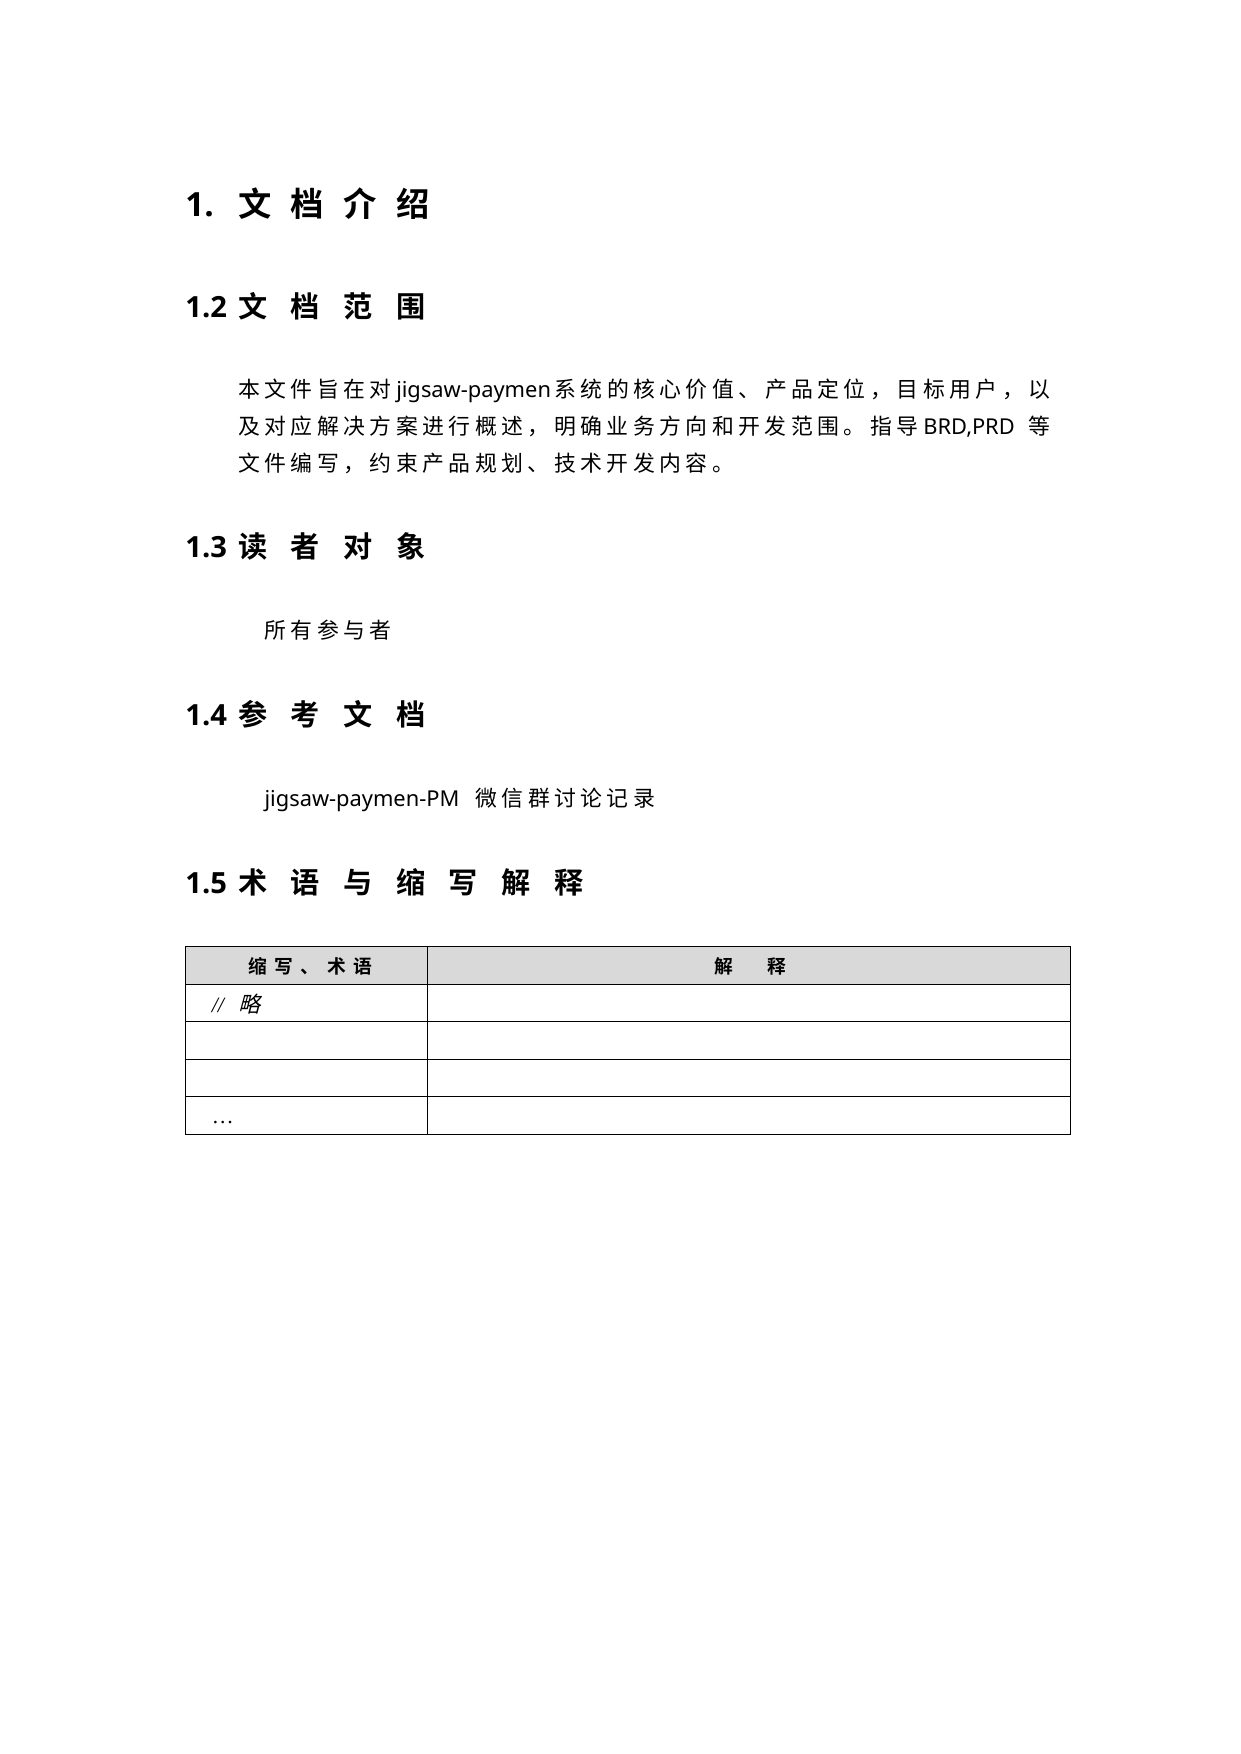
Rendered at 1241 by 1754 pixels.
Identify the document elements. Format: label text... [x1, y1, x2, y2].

table_cell [428, 1060, 1070, 1096]
subtitle 1. 文档介绍 [185, 166, 1055, 239]
table_header 缩写、术语 [186, 947, 427, 984]
text jigsaw-paymen-PM微信群讨论记录 [185, 778, 1055, 815]
subtitle 1.2 文档范围 [185, 268, 1055, 341]
subtitle 1.5 术语与缩写解释 [185, 844, 1055, 917]
table_header 解 释 [428, 947, 1070, 984]
table_cell [186, 1060, 427, 1096]
table_cell //略 [186, 985, 427, 1021]
table_cell … [186, 1097, 427, 1134]
table_cell [428, 1022, 1070, 1059]
table_cell [428, 985, 1070, 1021]
subtitle 1.4 参考文档 [185, 676, 1055, 749]
table_cell [186, 1022, 427, 1059]
subtitle 1.3 读者对象 [185, 509, 1055, 582]
text 本文件旨在对jigsaw-paymen系统的核心价值、产品定位，目标用户，以及对应解决方案进行概述，明确业务方向和开发范围。指导BRD,PRD等文件编写，约束产品规划、技术开发内容。 [232, 370, 1055, 479]
table_cell [428, 1097, 1070, 1134]
text 所有参与者 [185, 611, 1055, 647]
